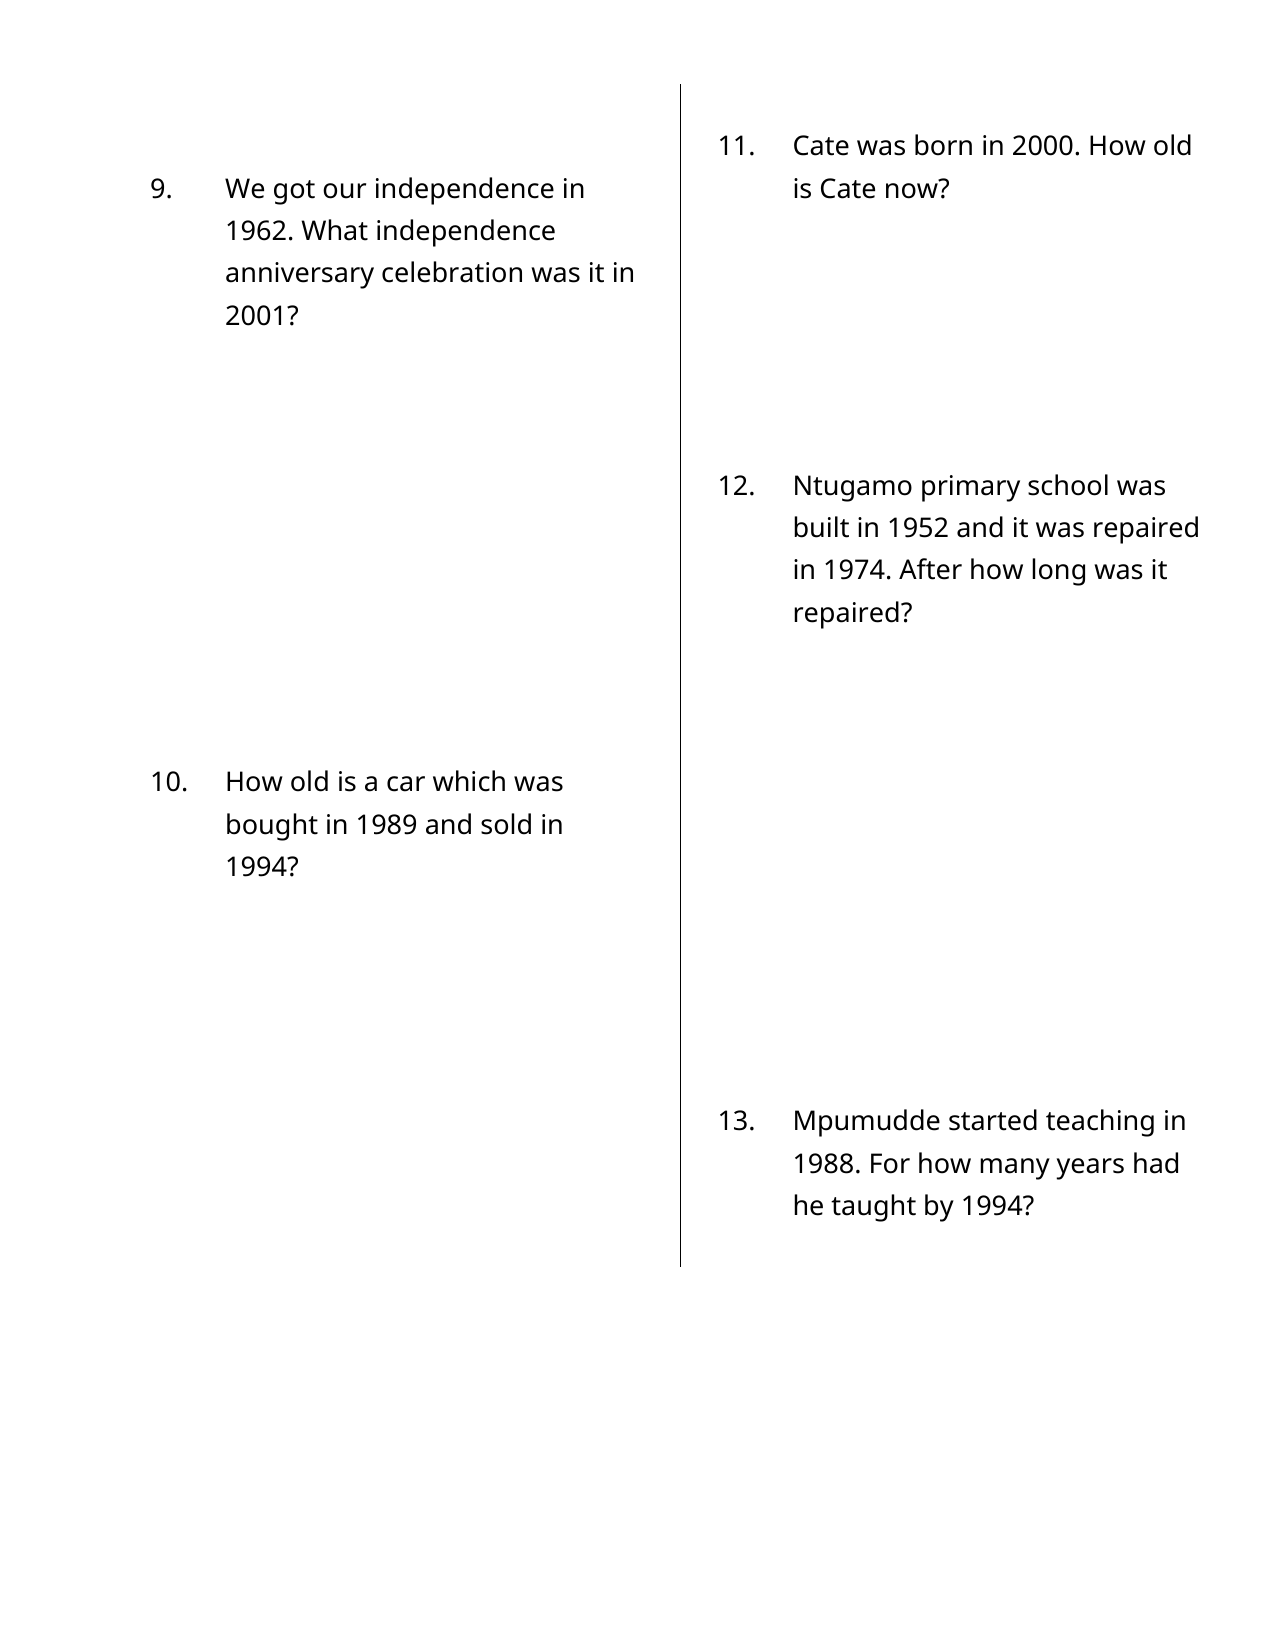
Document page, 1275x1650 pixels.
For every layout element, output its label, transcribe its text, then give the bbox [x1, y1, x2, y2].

text 9. We got our independence in 1962. What independence anniversary celebration was it in 2001? [150, 169, 642, 333]
text 10. How old is a car which was bought in 1989 and sold in 1994? [150, 763, 642, 884]
text 13. Mpumudde started teaching in 1988. For how many years had he taught by 1994? [717, 1102, 1209, 1223]
text 11. Cate was born in 2000. How old is Cate now? [717, 127, 1209, 206]
text 12. Ntugamo primary school was built in 1952 and it was repaired in 1974. After how long was it repaired? [717, 466, 1209, 630]
